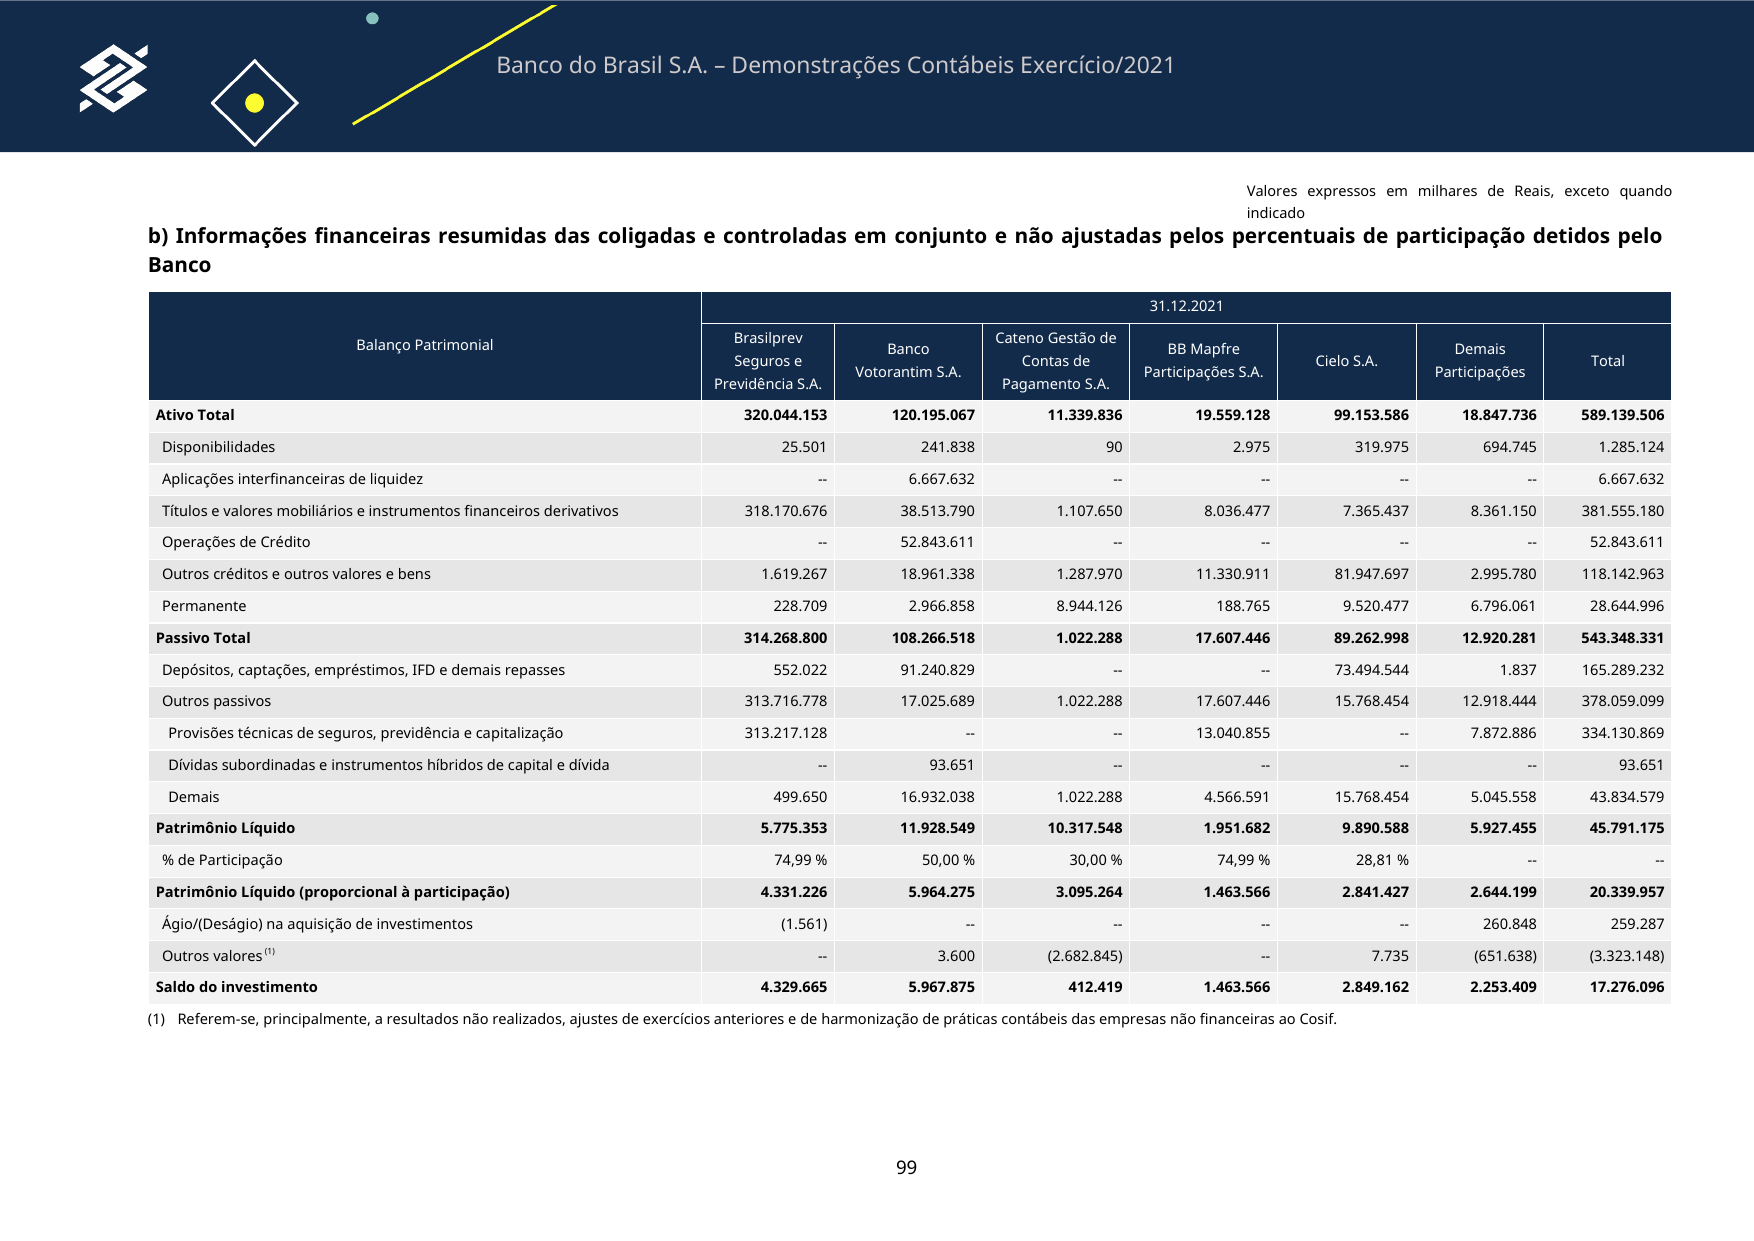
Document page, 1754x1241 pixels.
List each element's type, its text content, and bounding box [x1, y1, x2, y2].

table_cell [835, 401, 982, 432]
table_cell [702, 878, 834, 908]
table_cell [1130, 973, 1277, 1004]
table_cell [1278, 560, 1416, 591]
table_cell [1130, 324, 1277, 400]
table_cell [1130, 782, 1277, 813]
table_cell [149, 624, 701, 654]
picture [210, 5, 588, 147]
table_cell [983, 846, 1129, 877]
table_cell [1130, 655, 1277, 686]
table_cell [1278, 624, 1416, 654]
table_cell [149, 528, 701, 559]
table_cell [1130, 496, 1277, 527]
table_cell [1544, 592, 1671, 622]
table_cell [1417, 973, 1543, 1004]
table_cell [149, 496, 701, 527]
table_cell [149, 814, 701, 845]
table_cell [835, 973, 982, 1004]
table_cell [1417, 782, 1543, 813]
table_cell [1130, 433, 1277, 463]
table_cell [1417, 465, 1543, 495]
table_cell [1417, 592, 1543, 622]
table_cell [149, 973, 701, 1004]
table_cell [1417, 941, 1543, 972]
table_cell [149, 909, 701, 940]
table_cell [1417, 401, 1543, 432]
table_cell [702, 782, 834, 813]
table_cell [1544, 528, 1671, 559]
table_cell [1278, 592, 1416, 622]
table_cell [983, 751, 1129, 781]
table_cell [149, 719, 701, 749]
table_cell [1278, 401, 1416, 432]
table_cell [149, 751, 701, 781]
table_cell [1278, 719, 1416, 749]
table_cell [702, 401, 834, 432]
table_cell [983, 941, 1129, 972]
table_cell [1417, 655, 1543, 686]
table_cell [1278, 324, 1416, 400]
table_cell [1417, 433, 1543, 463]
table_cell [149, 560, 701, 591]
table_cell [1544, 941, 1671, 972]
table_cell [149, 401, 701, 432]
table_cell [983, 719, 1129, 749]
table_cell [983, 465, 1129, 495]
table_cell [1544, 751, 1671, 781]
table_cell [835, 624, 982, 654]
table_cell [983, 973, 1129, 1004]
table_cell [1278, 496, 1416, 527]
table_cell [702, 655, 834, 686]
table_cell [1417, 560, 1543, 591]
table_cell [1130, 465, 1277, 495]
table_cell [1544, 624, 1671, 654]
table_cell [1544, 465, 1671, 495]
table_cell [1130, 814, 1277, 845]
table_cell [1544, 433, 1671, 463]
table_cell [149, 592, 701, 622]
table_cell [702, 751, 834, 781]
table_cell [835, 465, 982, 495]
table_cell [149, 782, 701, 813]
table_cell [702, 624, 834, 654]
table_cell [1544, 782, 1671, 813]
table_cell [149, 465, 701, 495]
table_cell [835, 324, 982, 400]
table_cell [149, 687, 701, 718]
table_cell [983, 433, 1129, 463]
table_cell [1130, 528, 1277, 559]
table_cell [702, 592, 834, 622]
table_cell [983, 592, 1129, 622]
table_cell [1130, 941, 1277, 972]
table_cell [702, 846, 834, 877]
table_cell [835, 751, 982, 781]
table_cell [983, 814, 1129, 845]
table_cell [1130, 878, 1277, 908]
text (1) Referem-se, principalmente, a resultados não realizados, ajustes de exercícios anteriores e de harmonização de práticas contábeis das empresas não financeiras ao Cosif. [148, 1009, 1665, 1029]
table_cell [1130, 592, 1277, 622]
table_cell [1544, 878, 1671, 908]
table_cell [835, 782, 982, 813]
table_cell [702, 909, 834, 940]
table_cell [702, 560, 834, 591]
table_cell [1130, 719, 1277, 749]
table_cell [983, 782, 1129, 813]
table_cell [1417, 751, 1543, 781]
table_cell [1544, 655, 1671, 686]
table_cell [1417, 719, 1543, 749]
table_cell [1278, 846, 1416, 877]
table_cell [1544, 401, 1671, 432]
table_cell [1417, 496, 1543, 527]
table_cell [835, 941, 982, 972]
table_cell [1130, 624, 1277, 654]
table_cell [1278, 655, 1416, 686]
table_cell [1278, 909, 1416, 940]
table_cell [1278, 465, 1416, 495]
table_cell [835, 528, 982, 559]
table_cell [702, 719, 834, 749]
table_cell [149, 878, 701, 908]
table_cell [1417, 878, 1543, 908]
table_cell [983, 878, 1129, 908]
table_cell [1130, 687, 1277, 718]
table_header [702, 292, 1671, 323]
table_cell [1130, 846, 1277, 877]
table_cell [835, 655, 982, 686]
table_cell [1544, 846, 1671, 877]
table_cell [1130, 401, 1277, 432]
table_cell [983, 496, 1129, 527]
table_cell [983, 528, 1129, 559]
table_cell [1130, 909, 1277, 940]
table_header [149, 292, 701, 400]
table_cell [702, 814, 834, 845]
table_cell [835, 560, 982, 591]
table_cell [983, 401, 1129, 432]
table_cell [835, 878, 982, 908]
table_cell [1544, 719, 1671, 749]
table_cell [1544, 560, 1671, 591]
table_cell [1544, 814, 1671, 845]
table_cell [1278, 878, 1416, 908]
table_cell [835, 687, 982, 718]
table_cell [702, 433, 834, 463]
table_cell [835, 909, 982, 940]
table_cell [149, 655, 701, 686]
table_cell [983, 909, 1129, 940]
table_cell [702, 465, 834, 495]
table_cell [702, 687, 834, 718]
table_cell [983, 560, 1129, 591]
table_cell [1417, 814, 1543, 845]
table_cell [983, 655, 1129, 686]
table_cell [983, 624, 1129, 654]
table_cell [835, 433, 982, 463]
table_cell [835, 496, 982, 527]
picture [79, 44, 148, 113]
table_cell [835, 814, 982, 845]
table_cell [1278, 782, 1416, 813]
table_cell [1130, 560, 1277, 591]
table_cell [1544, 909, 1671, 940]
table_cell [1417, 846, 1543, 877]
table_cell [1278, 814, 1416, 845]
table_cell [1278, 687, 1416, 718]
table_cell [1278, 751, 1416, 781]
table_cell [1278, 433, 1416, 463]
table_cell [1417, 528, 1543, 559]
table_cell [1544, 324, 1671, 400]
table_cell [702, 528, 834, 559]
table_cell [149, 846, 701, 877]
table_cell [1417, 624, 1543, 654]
list ) Informações financeiras resumidas das coligadas e controladas em conjunto e não ajustadas pelos percentuais de participação detidos pelo Banco [148, 221, 1665, 278]
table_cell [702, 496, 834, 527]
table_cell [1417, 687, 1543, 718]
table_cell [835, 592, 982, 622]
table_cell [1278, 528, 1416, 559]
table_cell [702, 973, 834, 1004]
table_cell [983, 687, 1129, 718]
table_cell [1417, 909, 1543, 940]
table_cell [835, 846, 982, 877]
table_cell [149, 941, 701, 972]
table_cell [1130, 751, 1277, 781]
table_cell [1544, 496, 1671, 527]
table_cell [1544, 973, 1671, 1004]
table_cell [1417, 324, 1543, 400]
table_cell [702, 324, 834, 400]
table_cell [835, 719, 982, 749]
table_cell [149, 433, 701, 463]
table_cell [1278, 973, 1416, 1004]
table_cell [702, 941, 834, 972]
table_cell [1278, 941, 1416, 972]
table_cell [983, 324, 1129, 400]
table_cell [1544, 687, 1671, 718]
